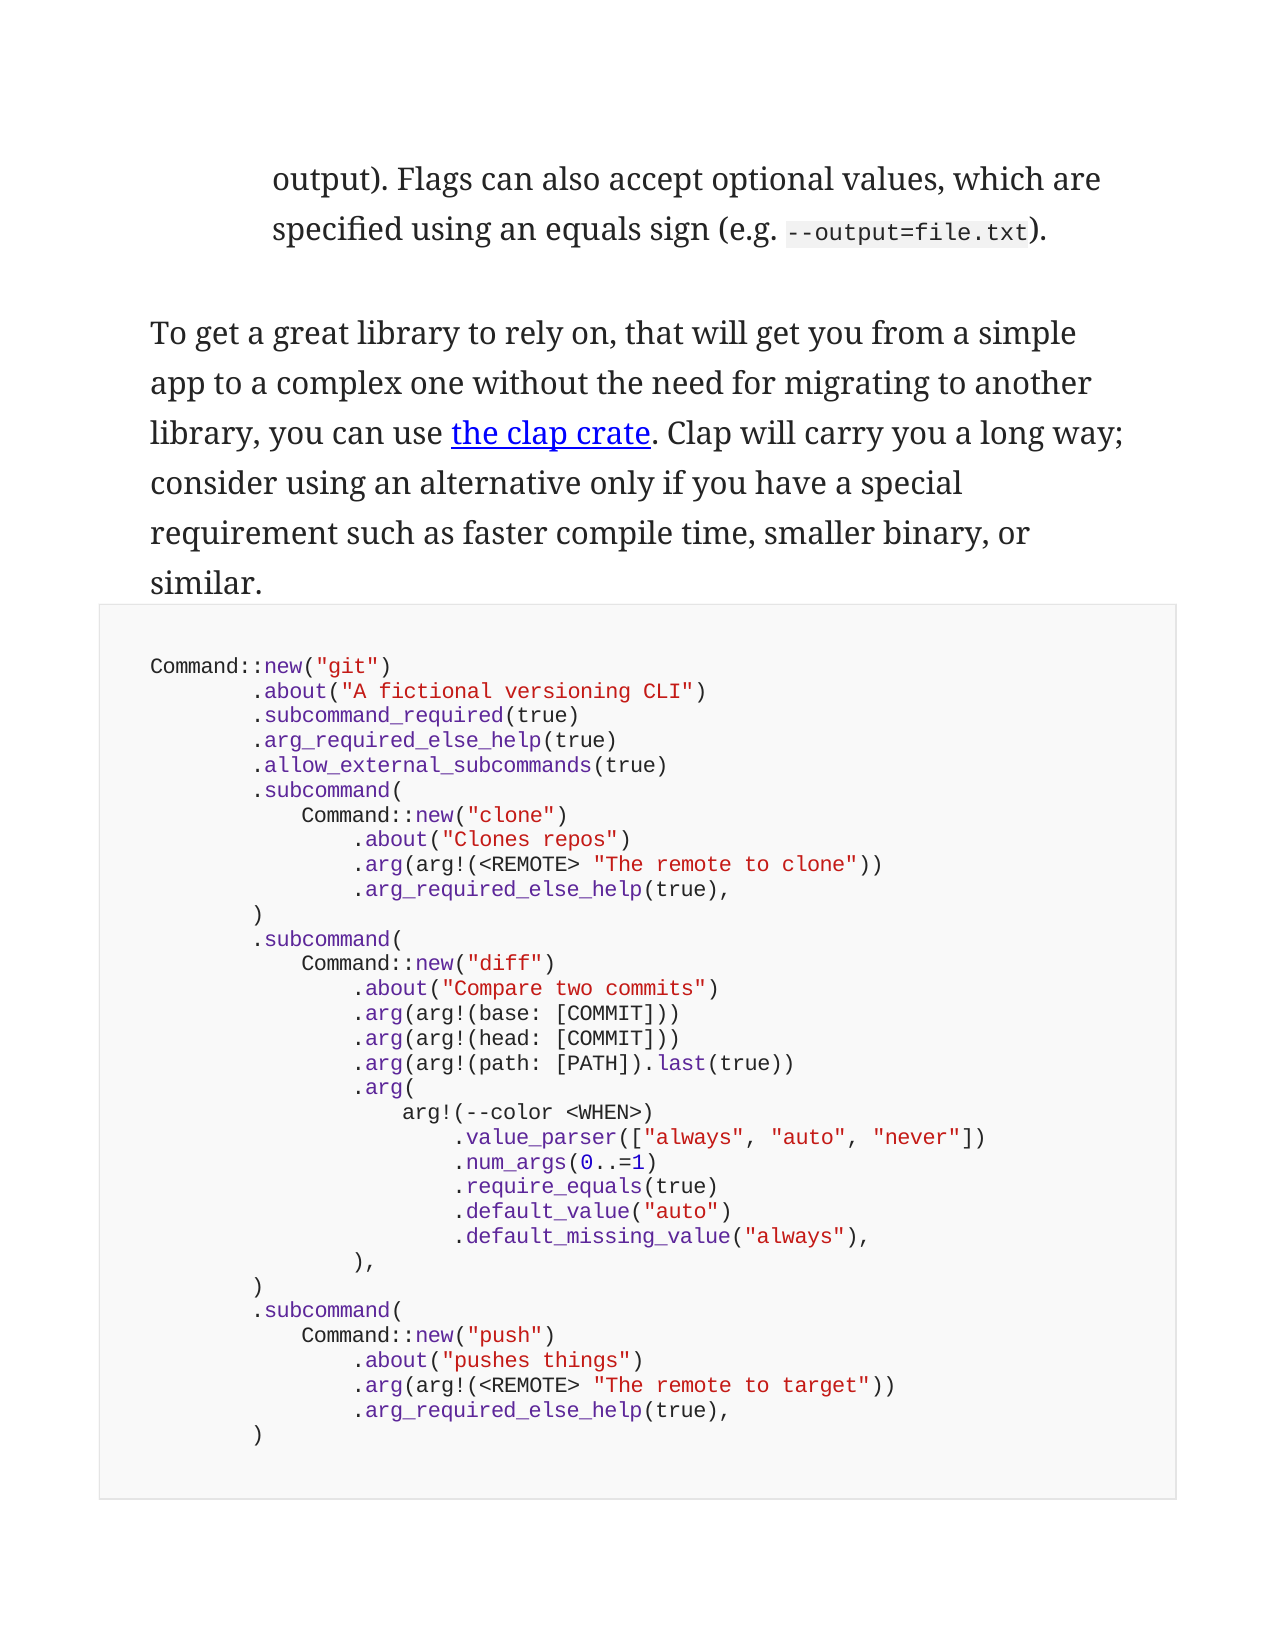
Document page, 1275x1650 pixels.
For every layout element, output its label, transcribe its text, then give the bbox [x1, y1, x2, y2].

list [234, 150, 1125, 250]
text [100, 605, 1175, 1498]
text To get a great library to rely on, that will get you from a simple app to a complex one without the need for migrating to another library, you can use the clap crate. Clap will carry you a long way; consider using an alternative only if you have a special requirement such as faster compile time, smaller binary, or similar. [150, 303, 1125, 603]
